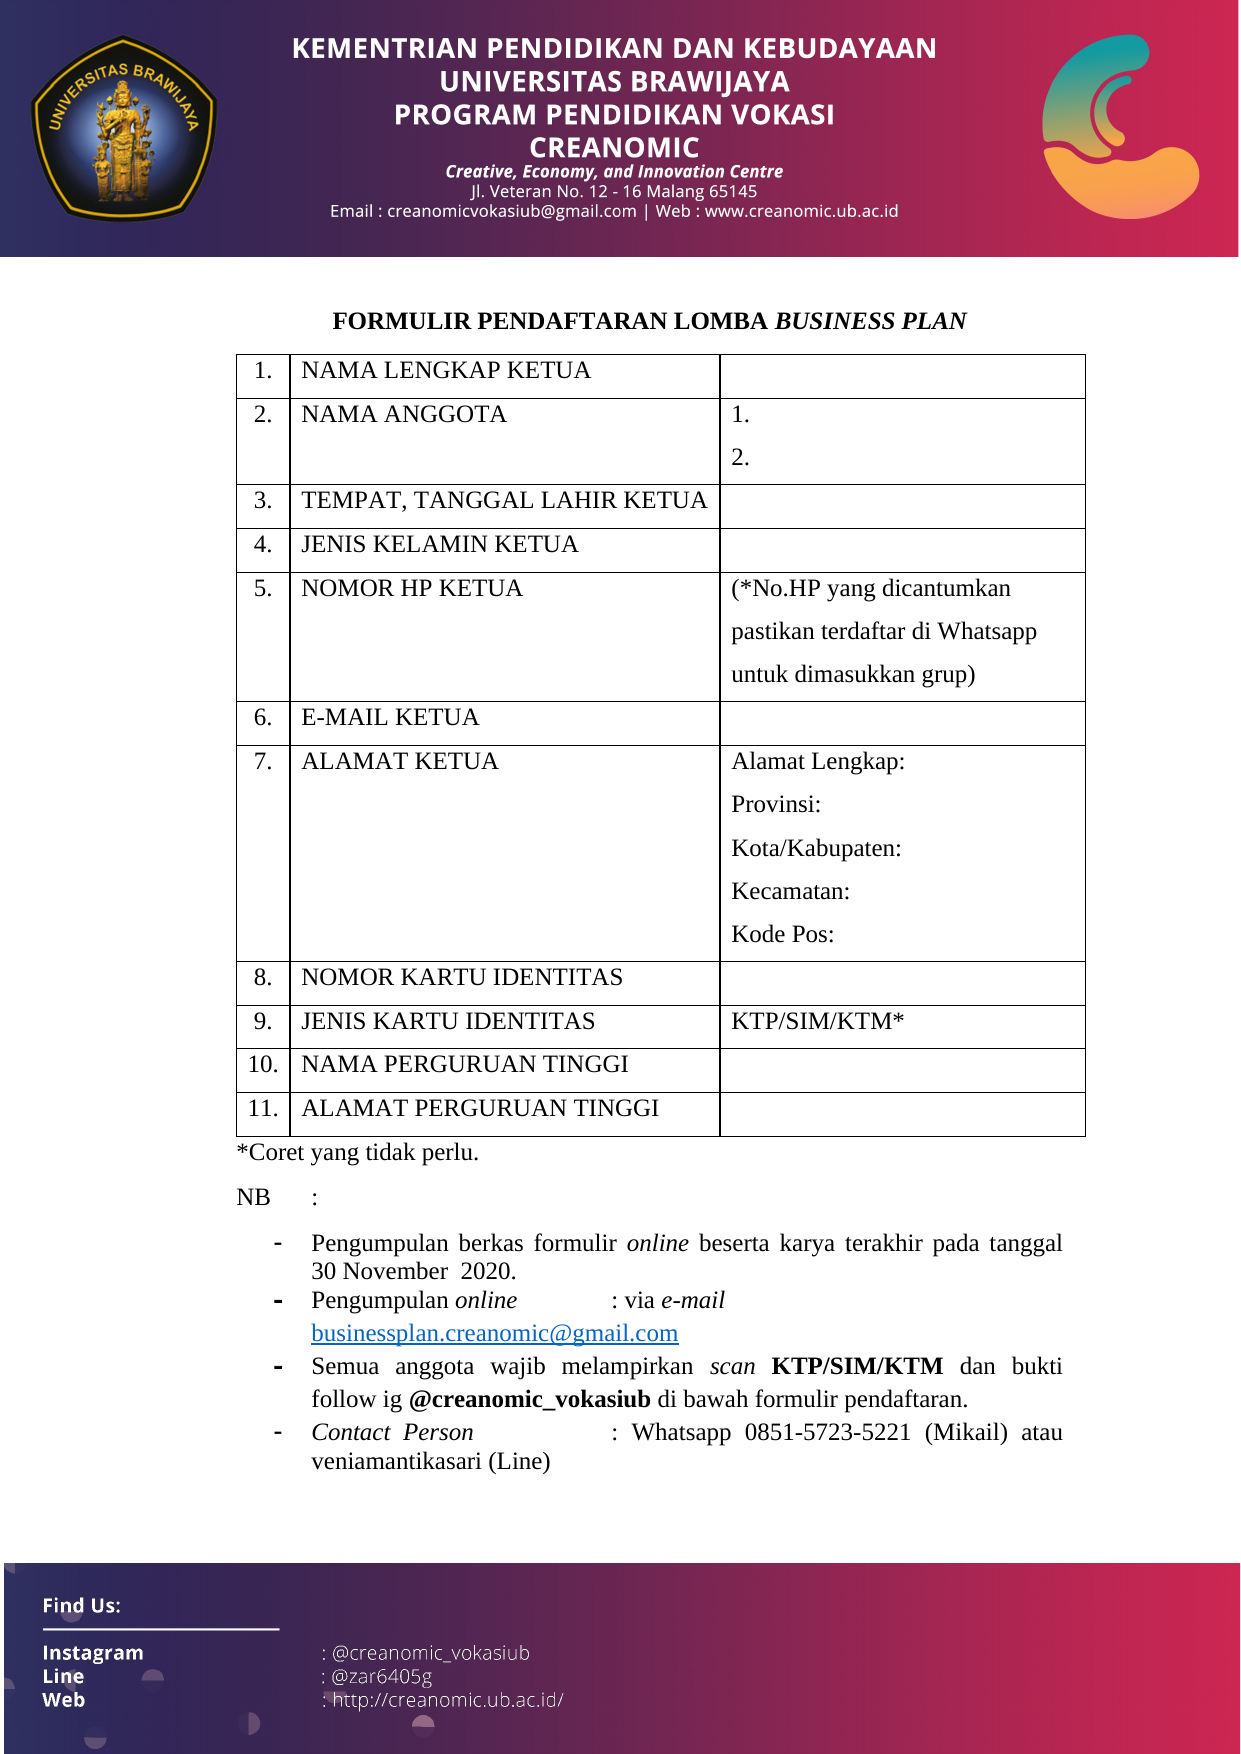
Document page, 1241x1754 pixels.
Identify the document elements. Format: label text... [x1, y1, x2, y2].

table_cell [721, 485, 1085, 528]
table_cell ALAMAT KETUA [291, 746, 719, 961]
list Pengumpulan online : via e-mail businessplan.creanomic@gmail.com [274, 1285, 1063, 1347]
table_cell [721, 529, 1085, 572]
table_cell [721, 1093, 1085, 1136]
table_cell 10. [237, 1049, 289, 1092]
list Contact Person : Whatsapp 0851-5723-5221 (Mikail) atau veniamantikasari (Line) [274, 1417, 1063, 1475]
picture [4, 1563, 1241, 1754]
table_header 1. [237, 355, 289, 398]
picture [0, 0, 1239, 257]
list Semua anggota wajib melampirkan scan KTP/SIM/KTM dan bukti follow ig @creanomic_vokasiub di bawah formulir pendaftaran. [274, 1351, 1063, 1413]
table_cell JENIS KELAMIN KETUA [291, 529, 719, 572]
table_cell NOMOR HP KETUA [291, 573, 719, 701]
table_cell Alamat Lengkap: Provinsi: Kota/Kabupaten: Kecamatan: Kode Pos: [721, 746, 1085, 961]
table_cell E-MAIL KETUA [291, 702, 719, 745]
table_cell 6. [237, 702, 289, 745]
table_cell 11. [237, 1093, 289, 1136]
text NB : [236, 1182, 1063, 1211]
table_cell JENIS KARTU IDENTITAS [291, 1006, 719, 1048]
table_cell KTP/SIM/KTM* [721, 1006, 1085, 1048]
table_cell 3. [237, 485, 289, 528]
text *Coret yang tidak perlu. [236, 1137, 1063, 1166]
table_cell 7. [237, 746, 289, 961]
list Pengumpulan berkas formulir online beserta karya terakhir pada tanggal 30 November 2020. [274, 1228, 1063, 1285]
table_cell [721, 962, 1085, 1005]
table_cell NAMA ANGGOTA [291, 399, 719, 484]
table_cell (*No.HP yang dicantumkan pastikan terdaftar di Whatsapp untuk dimasukkan grup) [721, 573, 1085, 701]
table_cell ALAMAT PERGURUAN TINGGI [291, 1093, 719, 1136]
table_cell 8. [237, 962, 289, 1005]
table_cell [721, 702, 1085, 745]
table_header [721, 355, 1085, 398]
table_cell 9. [237, 1006, 289, 1048]
table_header NAMA LENGKAP KETUA [291, 355, 719, 398]
table_cell NAMA PERGURUAN TINGGI [291, 1049, 719, 1092]
table_cell 2. [237, 399, 289, 484]
table_cell NOMOR KARTU IDENTITAS [291, 962, 719, 1005]
text FORMULIR PENDAFTARAN LOMBA BUSINESS PLAN [236, 306, 1063, 335]
table_cell 5. [237, 573, 289, 701]
table_cell TEMPAT, TANGGAL LAHIR KETUA [291, 485, 719, 528]
table_cell 1. 2. [721, 399, 1085, 484]
table_cell [721, 1049, 1085, 1092]
table_cell 4. [237, 529, 289, 572]
